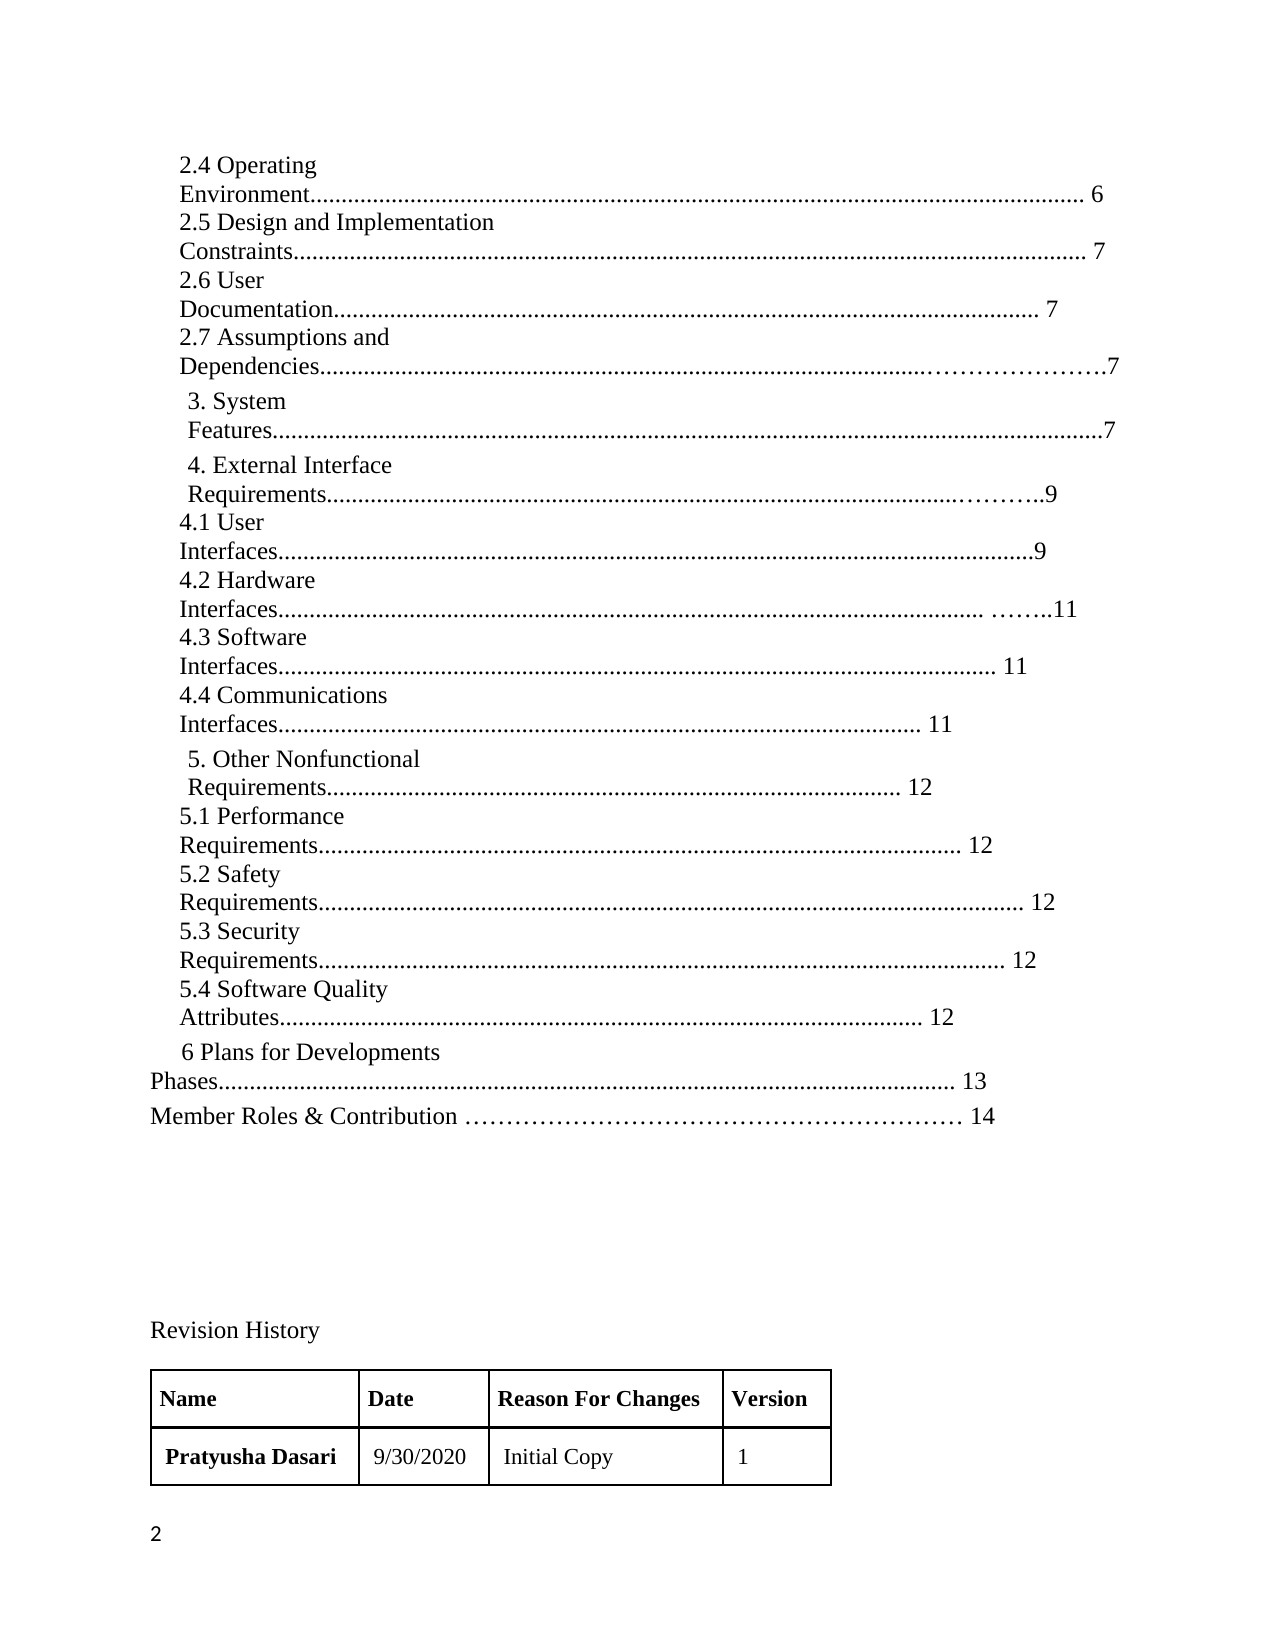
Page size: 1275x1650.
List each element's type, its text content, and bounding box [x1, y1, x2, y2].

text 4.1 User Interfaces.........................................................................................................................9 [179, 507, 1125, 565]
text 2.7 Assumptions and Dependencies.................................................................................................………………….7 [179, 322, 1125, 380]
table_header Name [152, 1371, 358, 1426]
text 4.2 Hardware Interfaces................................................................................................................. ……..11 [179, 565, 1125, 622]
table_cell 9/30/2020 [360, 1429, 488, 1484]
text 2.4 Operating Environment............................................................................................................................ 6 [179, 150, 1125, 207]
text 3. System Features.....................................................................................................................................7 [187, 386, 1125, 444]
text 4.3 Software Interfaces................................................................................................................... 11 [179, 622, 1125, 680]
text 5.2 Safety Requirements................................................................................................................. 12 [179, 859, 1125, 916]
text 2.6 User Documentation................................................................................................................. 7 [179, 265, 1125, 322]
text Member Roles & Contribution …………………………………………………… 14 [150, 1101, 1125, 1130]
text 5.3 Security Requirements.............................................................................................................. 12 [179, 916, 1125, 974]
table_header Version [724, 1371, 830, 1426]
text 6 Plans for Developments Phases...................................................................................................................... 13 [150, 1037, 1125, 1095]
text 5. Other Nonfunctional Requirements............................................................................................ 12 [187, 744, 1125, 801]
text 4.4 Communications Interfaces....................................................................................................... 11 [179, 680, 1125, 737]
text 2.5 Design and Implementation Constraints............................................................................................................................... 7 [179, 207, 1125, 265]
text Revision History [150, 1315, 1125, 1344]
text 5.4 Software Quality Attributes....................................................................................................... 12 [179, 974, 1125, 1031]
table_cell Pratyusha Dasari [152, 1429, 358, 1484]
table_cell Initial Copy [490, 1429, 722, 1484]
table_header Reason For Changes [490, 1371, 722, 1426]
text 4. External Interface Requirements.....................................................................................................………..9 [187, 450, 1125, 507]
table_header Date [360, 1371, 488, 1426]
table_cell 1 [724, 1429, 830, 1484]
text 5.1 Performance Requirements....................................................................................................... 12 [179, 801, 1125, 859]
